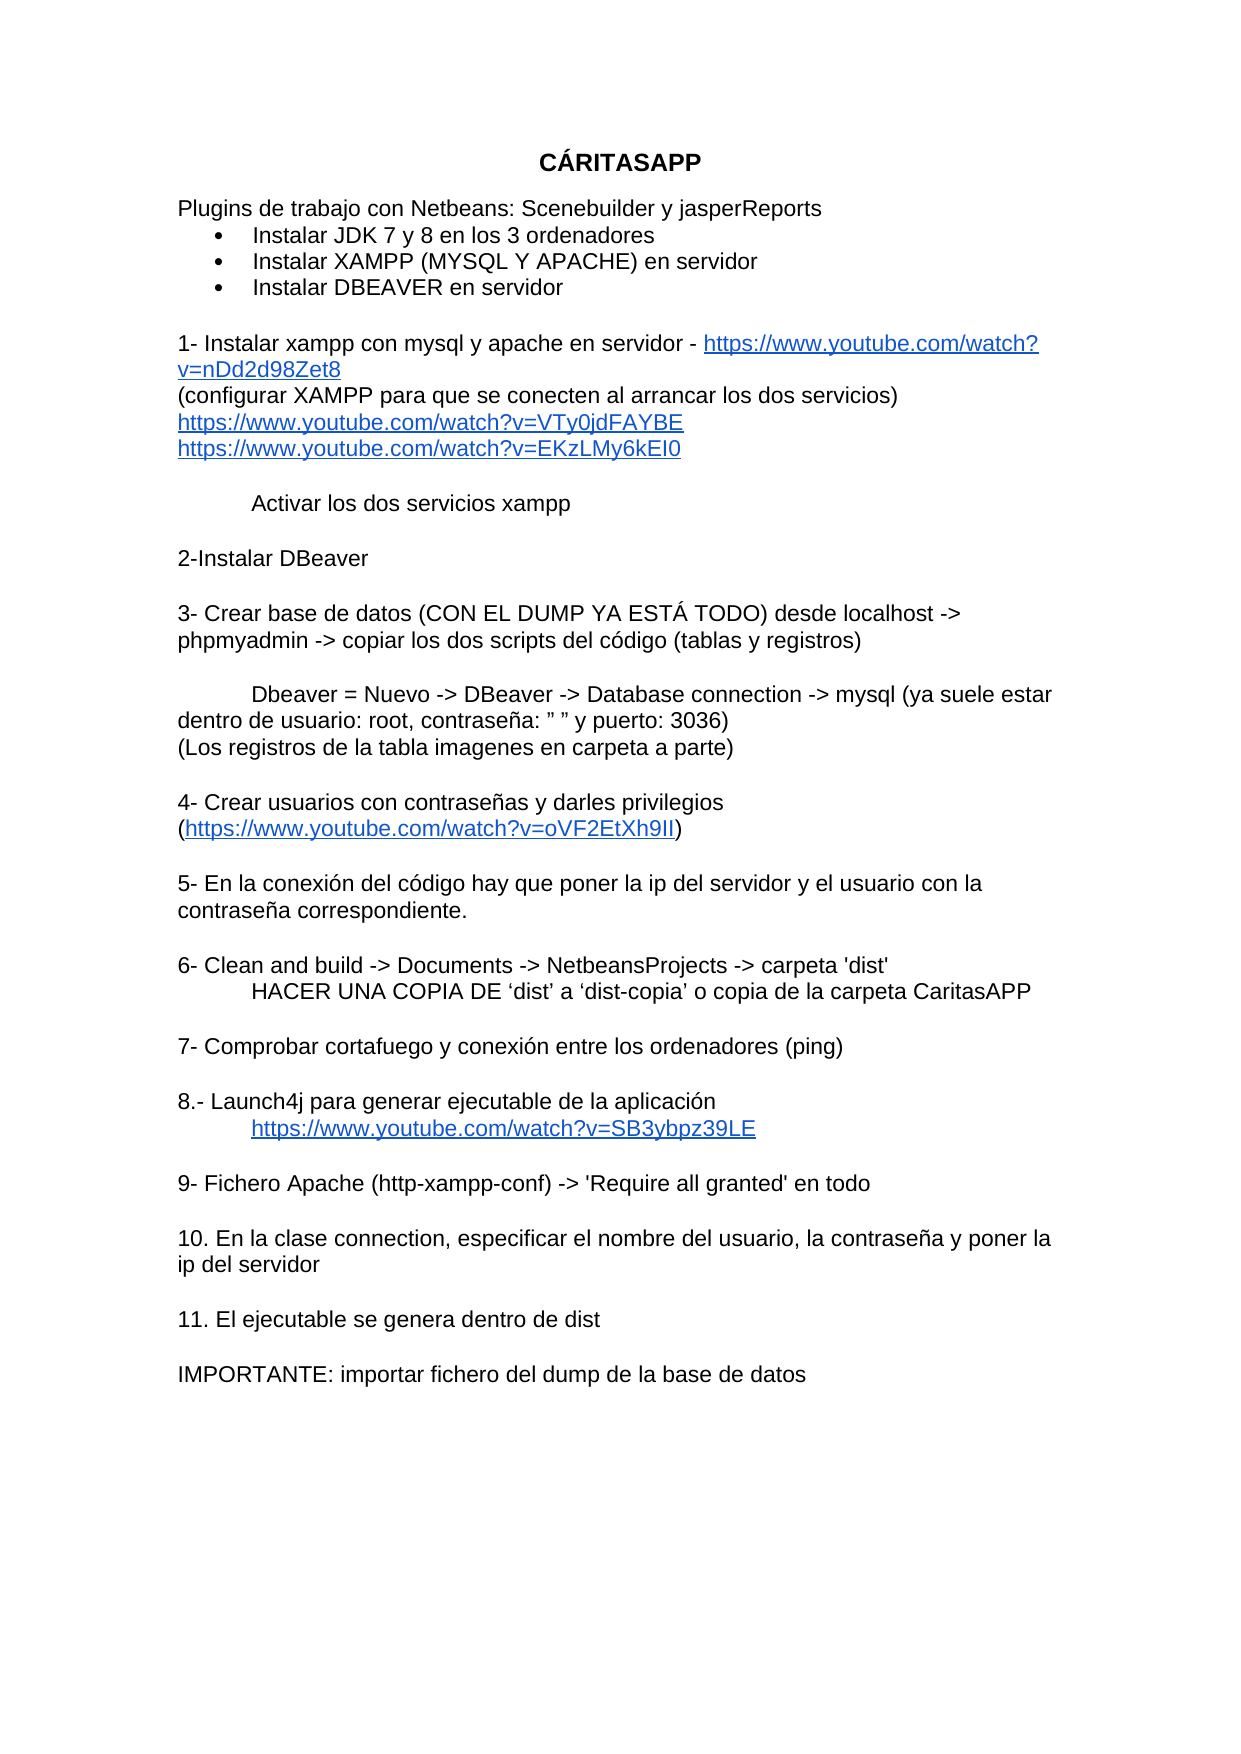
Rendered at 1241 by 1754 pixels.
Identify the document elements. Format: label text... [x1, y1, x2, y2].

text HACER UNA COPIA DE ‘dist’ a ‘dist-copia’ o copia de la carpeta CaritasAPP [177, 978, 1063, 1004]
text Plugins de trabajo con Netbeans: Scenebuilder y jasperReports [177, 195, 1063, 222]
text Dbeaver = Nuevo -> DBeaver -> Database connection -> mysql (ya suele estar dentro de usuario: root, contraseña: ” ” y puerto: 3036) [177, 681, 1063, 734]
text 10. En la clase connection, especificar el nombre del usuario, la contraseña y poner la ip del servidor [177, 1225, 1063, 1277]
text (configurar XAMPP para que se conecten al arrancar los dos servicios) [177, 382, 1063, 408]
text 5- En la conexión del código hay que poner la ip del servidor y el usuario con la contraseña correspondiente. [177, 870, 1063, 923]
text https://www.youtube.com/watch?v=VTy0jdFAYBE [177, 408, 1063, 435]
text https://www.youtube.com/watch?v=SB3ybpz39LE [177, 1114, 1063, 1141]
text https://www.youtube.com/watch?v=EKzLMy6kEI0 [177, 435, 1063, 461]
text 6- Clean and build -> Documents -> NetbeansProjects -> carpeta 'dist' [177, 952, 1063, 978]
text 7- Comprobar cortafuego y conexión entre los ordenadores (ping) [177, 1033, 1063, 1059]
text 11. El ejecutable se genera dentro de dist [177, 1306, 1063, 1333]
text Activar los dos servicios xampp [177, 490, 1063, 516]
text 8.- Launch4j para generar ejecutable de la aplicación [177, 1088, 1063, 1114]
list Instalar DBEAVER en servidor [215, 274, 1063, 301]
text 2-Instalar DBeaver [177, 545, 1063, 571]
list Instalar JDK 7 y 8 en los 3 ordenadores [215, 222, 1063, 248]
text 9- Fichero Apache (http-xampp-conf) -> 'Require all granted' en todo [177, 1170, 1063, 1196]
text IMPORTANTE: importar fichero del dump de la base de datos [177, 1361, 1063, 1388]
text 3- Crear base de datos (CON EL DUMP YA ESTÁ TODO) desde localhost -> phpmyadmin -> copiar los dos scripts del código (tablas y registros) [177, 600, 1063, 653]
text (Los registros de la tabla imagenes en carpeta a parte) [177, 734, 1063, 760]
text 1- Instalar xampp con mysql y apache en servidor - https://www.youtube.com/watch?v=nDd2d98Zet8 [177, 329, 1063, 382]
list Instalar XAMPP (MYSQL Y APACHE) en servidor [215, 248, 1063, 274]
text CÁRITASAPP [177, 148, 1063, 176]
text 4- Crear usuarios con contraseñas y darles privilegios (https://www.youtube.com/watch?v=oVF2EtXh9II) [177, 789, 1063, 841]
